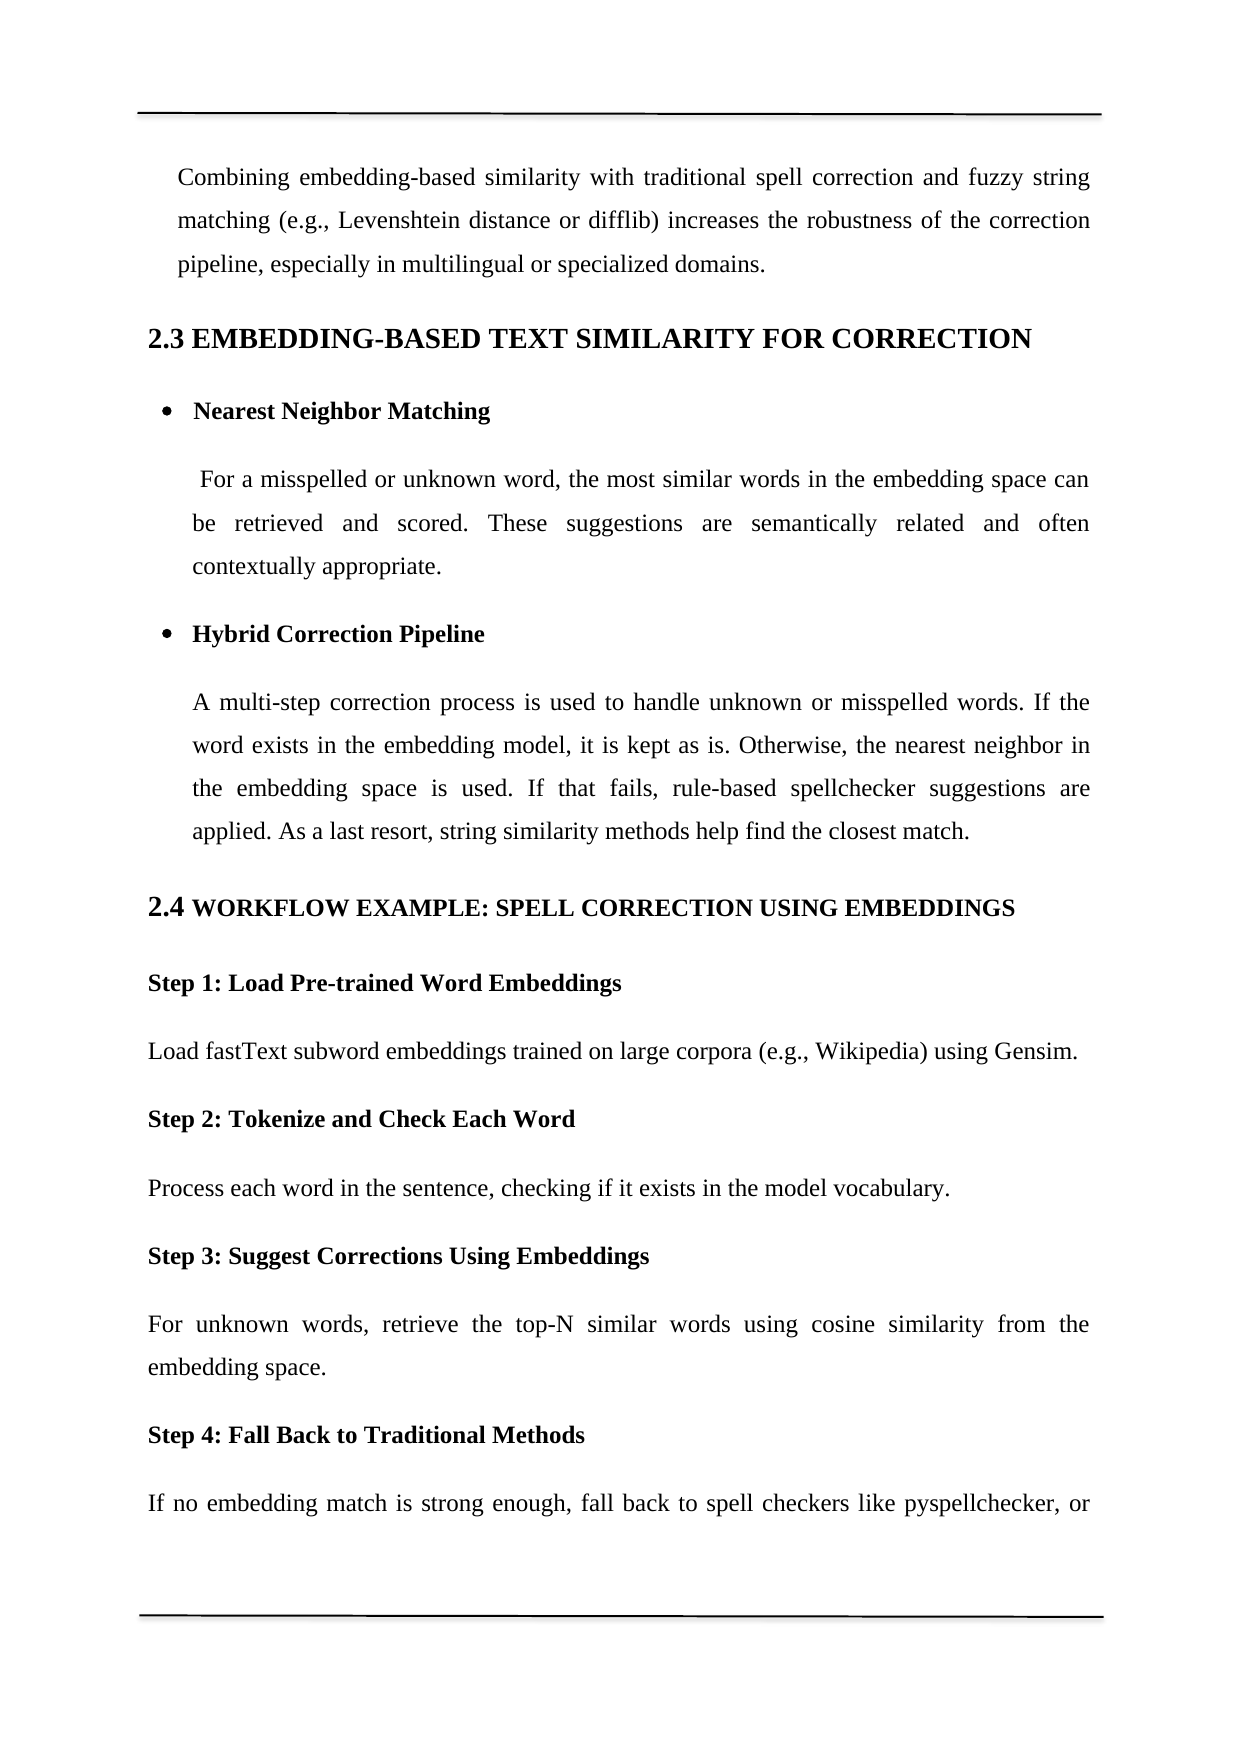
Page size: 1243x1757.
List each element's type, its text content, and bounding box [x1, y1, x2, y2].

list Nearest Neighbor Matching [162, 396, 1091, 425]
picture [132, 110, 1107, 125]
picture [134, 1613, 1109, 1627]
text For unknown words, retrieve the top-N similar words using cosine similarity from the embedding space. [148, 1309, 1091, 1381]
text For a misspelled or unknown word, the most similar words in the embedding space can be retrieved and scored. These suggestions are semantically related and often contextually appropriate. [192, 464, 1091, 579]
subtitle 2.4 WORKFLOW EXAMPLE: SPELL CORRECTION USING EMBEDDINGS [110, 889, 1118, 922]
list Hybrid Correction Pipeline [162, 619, 1091, 648]
text A multi-step correction process is used to handle unknown or misspelled words. If the word exists in the embedding model, it is kept as is. Otherwise, the nearest neighbor in the embedding space is used. If that fails, rule-based spellchecker suggestions are applied. As a last resort, string similarity methods help find the closest match. [192, 687, 1091, 845]
text Step 1: Load Pre-trained Word Embeddings [148, 968, 1091, 997]
text Load fastText subword embeddings trained on large corpora (e.g., Wikipedia) using Gensim. [148, 1036, 1091, 1065]
text Step 3: Suggest Corrections Using Embeddings [148, 1241, 1091, 1269]
text Step 2: Tokenize and Check Each Word [148, 1104, 1091, 1133]
subtitle 2.3 EMBEDDING-BASED TEXT SIMILARITY FOR CORRECTION [148, 321, 1091, 354]
list Combining embedding-based similarity with traditional spell correction and fuzzy string matching (e.g., Levenshtein distance or difflib) increases the robustness of the correction pipeline, especially in multilingual or specialized domains. [177, 162, 1091, 277]
text Step 4: Fall Back to Traditional Methods [148, 1420, 1091, 1449]
text Process each word in the sentence, checking if it exists in the model vocabulary. [148, 1173, 1091, 1201]
